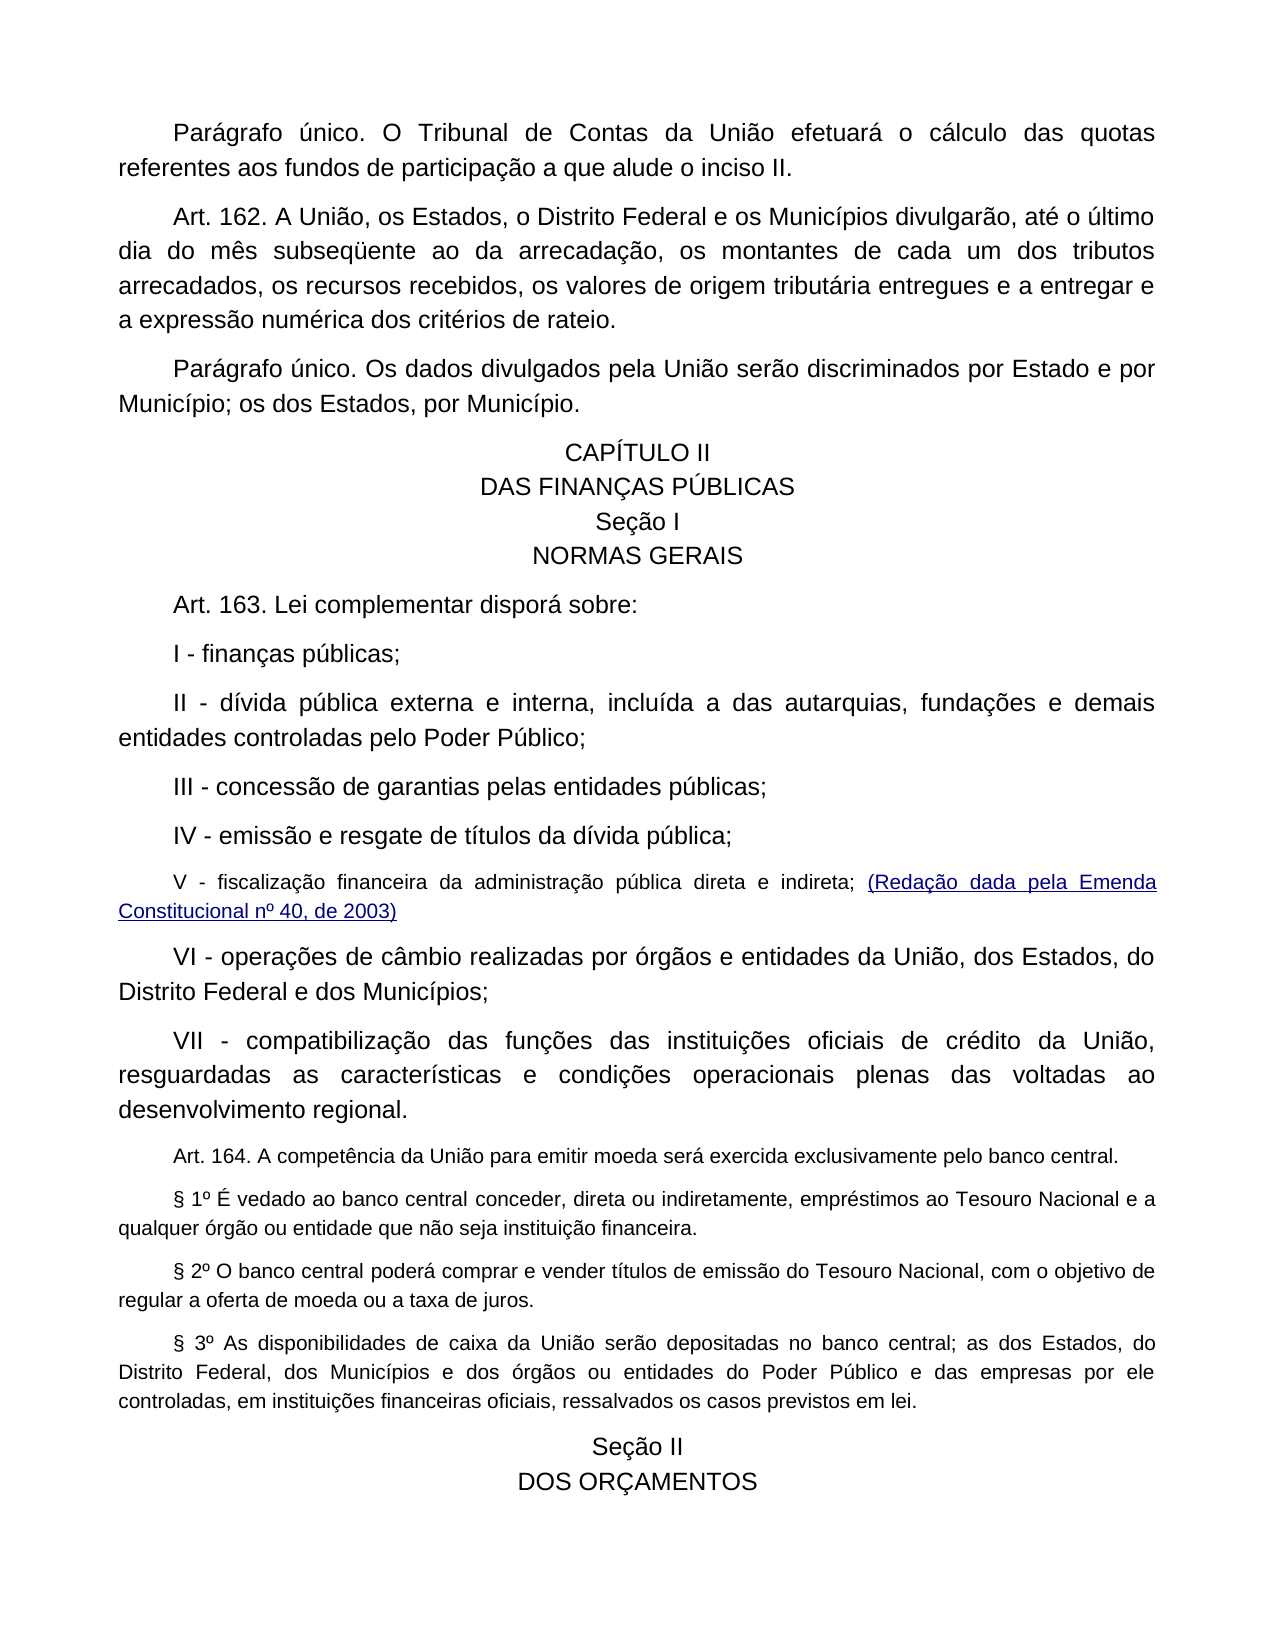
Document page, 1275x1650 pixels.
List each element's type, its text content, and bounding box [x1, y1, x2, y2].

text § 2º O banco central poderá comprar e vender títulos de emissão do Tesouro Nacional, com o objetivo de regular a oferta de moeda ou a taxa de juros. [118, 1259, 1157, 1312]
text Art. 163. Lei complementar disporá sobre: [118, 590, 1157, 619]
text I - finanças públicas; [118, 639, 1157, 668]
text Parágrafo único. Os dados divulgados pela União serão discriminados por Estado e por Município; os dos Estados, por Município. [118, 354, 1157, 417]
text VII - compatibilização das funções das instituições oficiais de crédito da União, resguardadas as características e condições operacionais plenas das voltadas ao desenvolvimento regional. [118, 1026, 1157, 1123]
text III - concessão de garantias pelas entidades públicas; [118, 772, 1157, 801]
text VI - operações de câmbio realizadas por órgãos e entidades da União, dos Estados, do Distrito Federal e dos Municípios; [118, 942, 1157, 1005]
text Parágrafo único. O Tribunal de Contas da União efetuará o cálculo das quotas referentes aos fundos de participação a que alude o inciso II. [118, 118, 1157, 181]
text Art. 164. A competência da União para emitir moeda será exercida exclusivamente pelo banco central. [118, 1144, 1157, 1168]
text § 3º As disponibilidades de caixa da União serão depositadas no banco central; as dos Estados, do Distrito Federal, dos Municípios e dos órgãos ou entidades do Poder Público e das empresas por ele controladas, em instituições financeiras oficiais, ressalvados os casos previstos em lei. [118, 1331, 1157, 1413]
text II - dívida pública externa e interna, incluída a das autarquias, fundações e demais entidades controladas pelo Poder Público; [118, 688, 1157, 752]
text Seção II DOS ORÇAMENTOS [118, 1432, 1157, 1495]
text V - fiscalização financeira da administração pública direta e indireta; (Redação dada pela Emenda Constitucional nº 40, de 2003) [118, 870, 1157, 923]
text CAPÍTULO II DAS FINANÇAS PÚBLICAS Seção I NORMAS GERAIS [118, 438, 1157, 570]
text IV - emissão e resgate de títulos da dívida pública; [118, 821, 1157, 850]
text § 1º É vedado ao banco central conceder, direta ou indiretamente, empréstimos ao Tesouro Nacional e a qualquer órgão ou entidade que não seja instituição financeira. [118, 1187, 1157, 1240]
text Art. 162. A União, os Estados, o Distrito Federal e os Municípios divulgarão, até o último dia do mês subseqüente ao da arrecadação, os montantes de cada um dos tributos arrecadados, os recursos recebidos, os valores de origem tributária entregues e a entregar e a expressão numérica dos critérios de rateio. [118, 202, 1157, 334]
